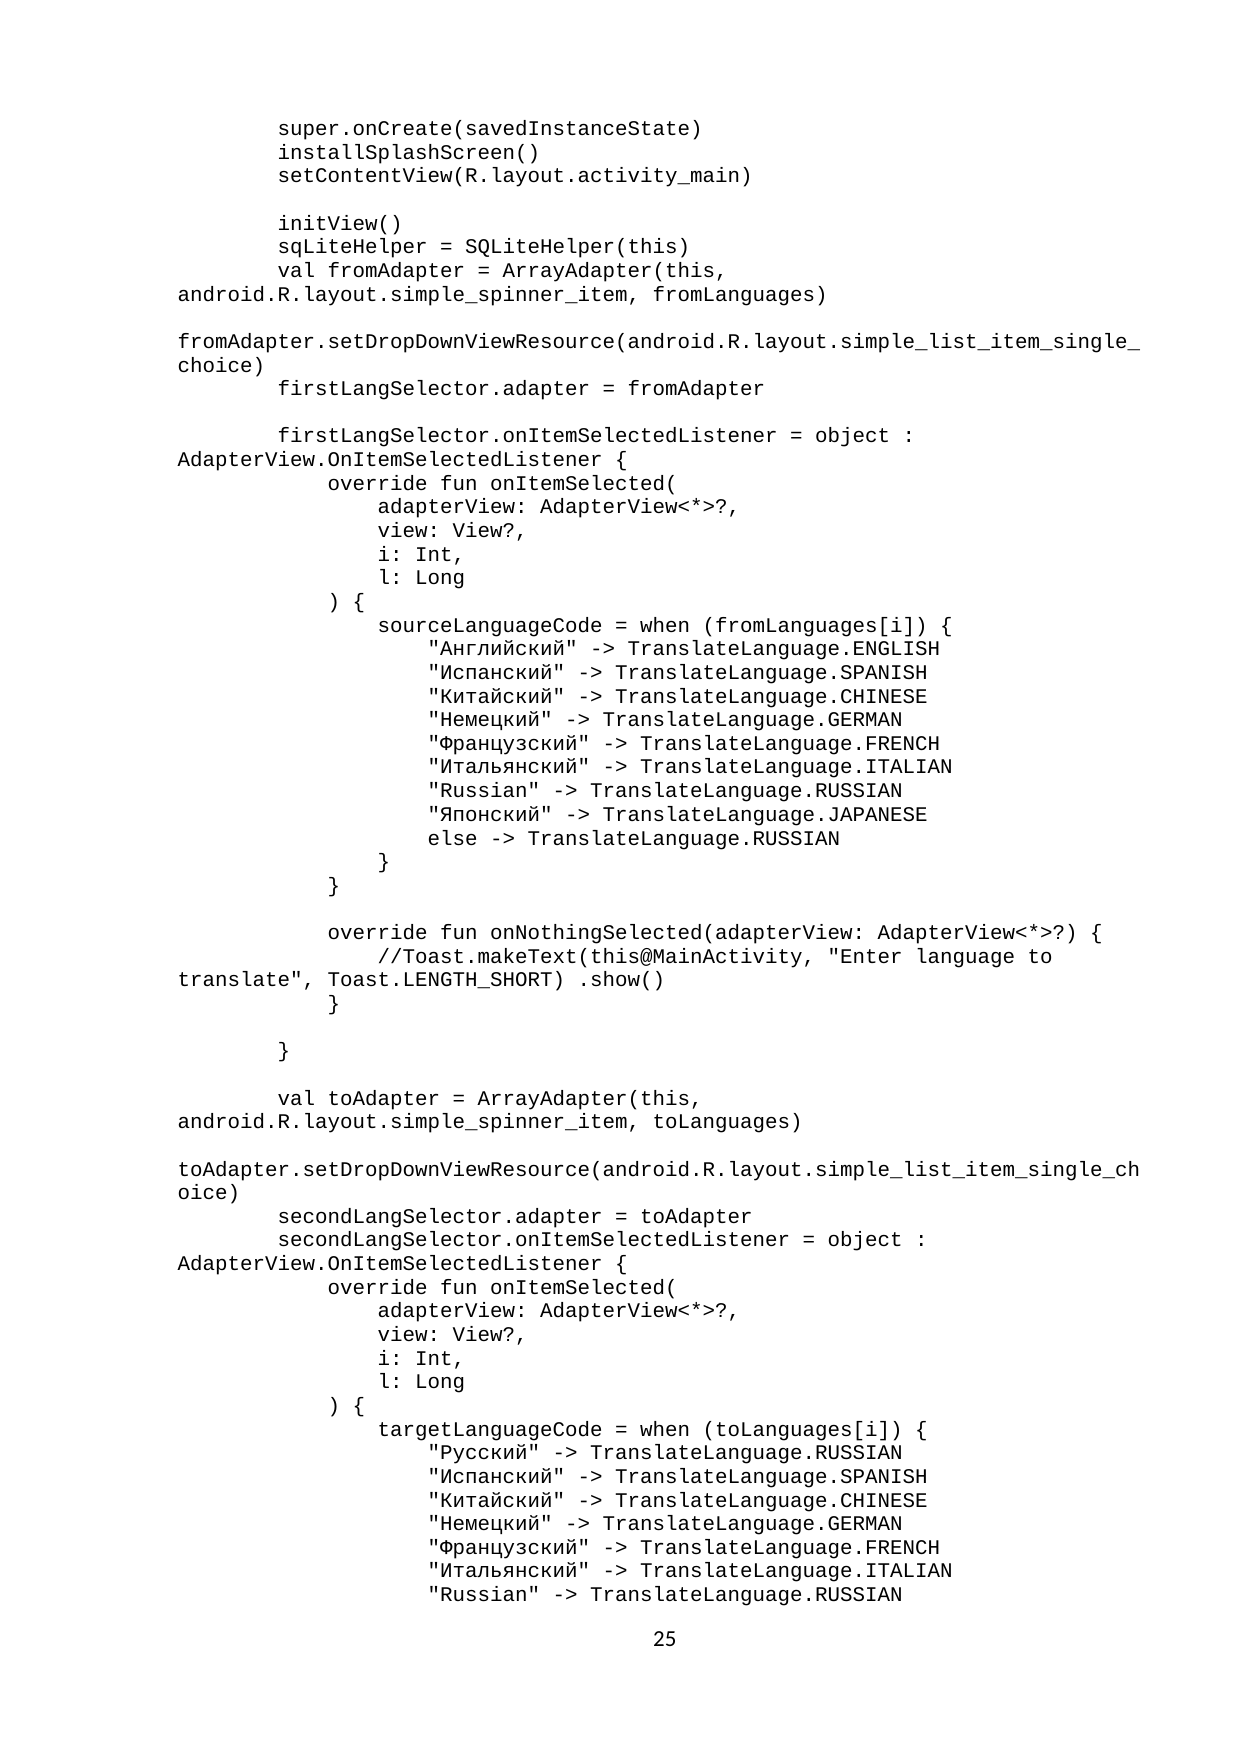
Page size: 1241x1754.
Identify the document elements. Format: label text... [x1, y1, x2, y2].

text } [177, 993, 1152, 1017]
text installSplashScreen() [177, 142, 1152, 165]
text secondLangSelector.onItemSelectedListener = object : AdapterView.OnItemSelectedListener { [177, 1229, 1152, 1277]
text targetLanguageCode = when (toLanguages[i]) { [177, 1419, 1152, 1442]
text "Испанский" -> TranslateLanguage.SPANISH [177, 662, 1152, 686]
text setContentView(R.layout.activity_main) [177, 165, 1152, 189]
text "Русский" -> TranslateLanguage.RUSSIAN [177, 1442, 1152, 1466]
text "Итальянский" -> TranslateLanguage.ITALIAN [177, 1561, 1152, 1584]
text sourceLanguageCode = when (fromLanguages[i]) { [177, 615, 1152, 638]
text toAdapter.setDropDownViewResource(android.R.layout.simple_list_item_single_choice) [177, 1135, 1152, 1206]
text "Russian" -> TranslateLanguage.RUSSIAN [177, 780, 1152, 804]
text secondLangSelector.adapter = toAdapter [177, 1206, 1152, 1229]
text "Немецкий" -> TranslateLanguage.GERMAN [177, 709, 1152, 733]
text "Французский" -> TranslateLanguage.FRENCH [177, 733, 1152, 757]
text "Японский" -> TranslateLanguage.JAPANESE [177, 804, 1152, 827]
text override fun onItemSelected( [177, 473, 1152, 496]
text l: Long [177, 567, 1152, 591]
text "Итальянский" -> TranslateLanguage.ITALIAN [177, 757, 1152, 780]
text else -> TranslateLanguage.RUSSIAN [177, 827, 1152, 851]
text } [177, 1040, 1152, 1064]
text "Китайский" -> TranslateLanguage.CHINESE [177, 686, 1152, 709]
text initView() [177, 213, 1152, 236]
text "Немецкий" -> TranslateLanguage.GERMAN [177, 1513, 1152, 1537]
text override fun onItemSelected( [177, 1277, 1152, 1300]
text } [177, 875, 1152, 898]
text val toAdapter = ArrayAdapter(this, android.R.layout.simple_spinner_item, toLanguages) [177, 1088, 1152, 1135]
text super.onCreate(savedInstanceState) [177, 118, 1152, 142]
text "Английский" -> TranslateLanguage.ENGLISH [177, 638, 1152, 662]
text view: View?, [177, 520, 1152, 544]
text i: Int, [177, 544, 1152, 567]
text override fun onNothingSelected(adapterView: AdapterView<*>?) { [177, 922, 1152, 946]
text i: Int, [177, 1348, 1152, 1371]
text "Французский" -> TranslateLanguage.FRENCH [177, 1537, 1152, 1561]
text ) { [177, 1395, 1152, 1419]
text ) { [177, 591, 1152, 615]
text view: View?, [177, 1324, 1152, 1348]
text "Китайский" -> TranslateLanguage.CHINESE [177, 1489, 1152, 1513]
text "Испанский" -> TranslateLanguage.SPANISH [177, 1466, 1152, 1489]
text firstLangSelector.onItemSelectedListener = object : AdapterView.OnItemSelectedListener { [177, 426, 1152, 473]
text fromAdapter.setDropDownViewResource(android.R.layout.simple_list_item_single_choice) [177, 307, 1152, 378]
text firstLangSelector.adapter = fromAdapter [177, 378, 1152, 402]
text } [177, 851, 1152, 875]
text l: Long [177, 1371, 1152, 1395]
text adapterView: AdapterView<*>?, [177, 1300, 1152, 1324]
text adapterView: AdapterView<*>?, [177, 496, 1152, 520]
text "Russian" -> TranslateLanguage.RUSSIAN [177, 1584, 1152, 1608]
text //Toast.makeText(this@MainActivity, "Enter language to translate", Toast.LENGTH_SHORT) .show() [177, 946, 1152, 993]
text val fromAdapter = ArrayAdapter(this, android.R.layout.simple_spinner_item, fromLanguages) [177, 260, 1152, 307]
text sqLiteHelper = SQLiteHelper(this) [177, 236, 1152, 260]
